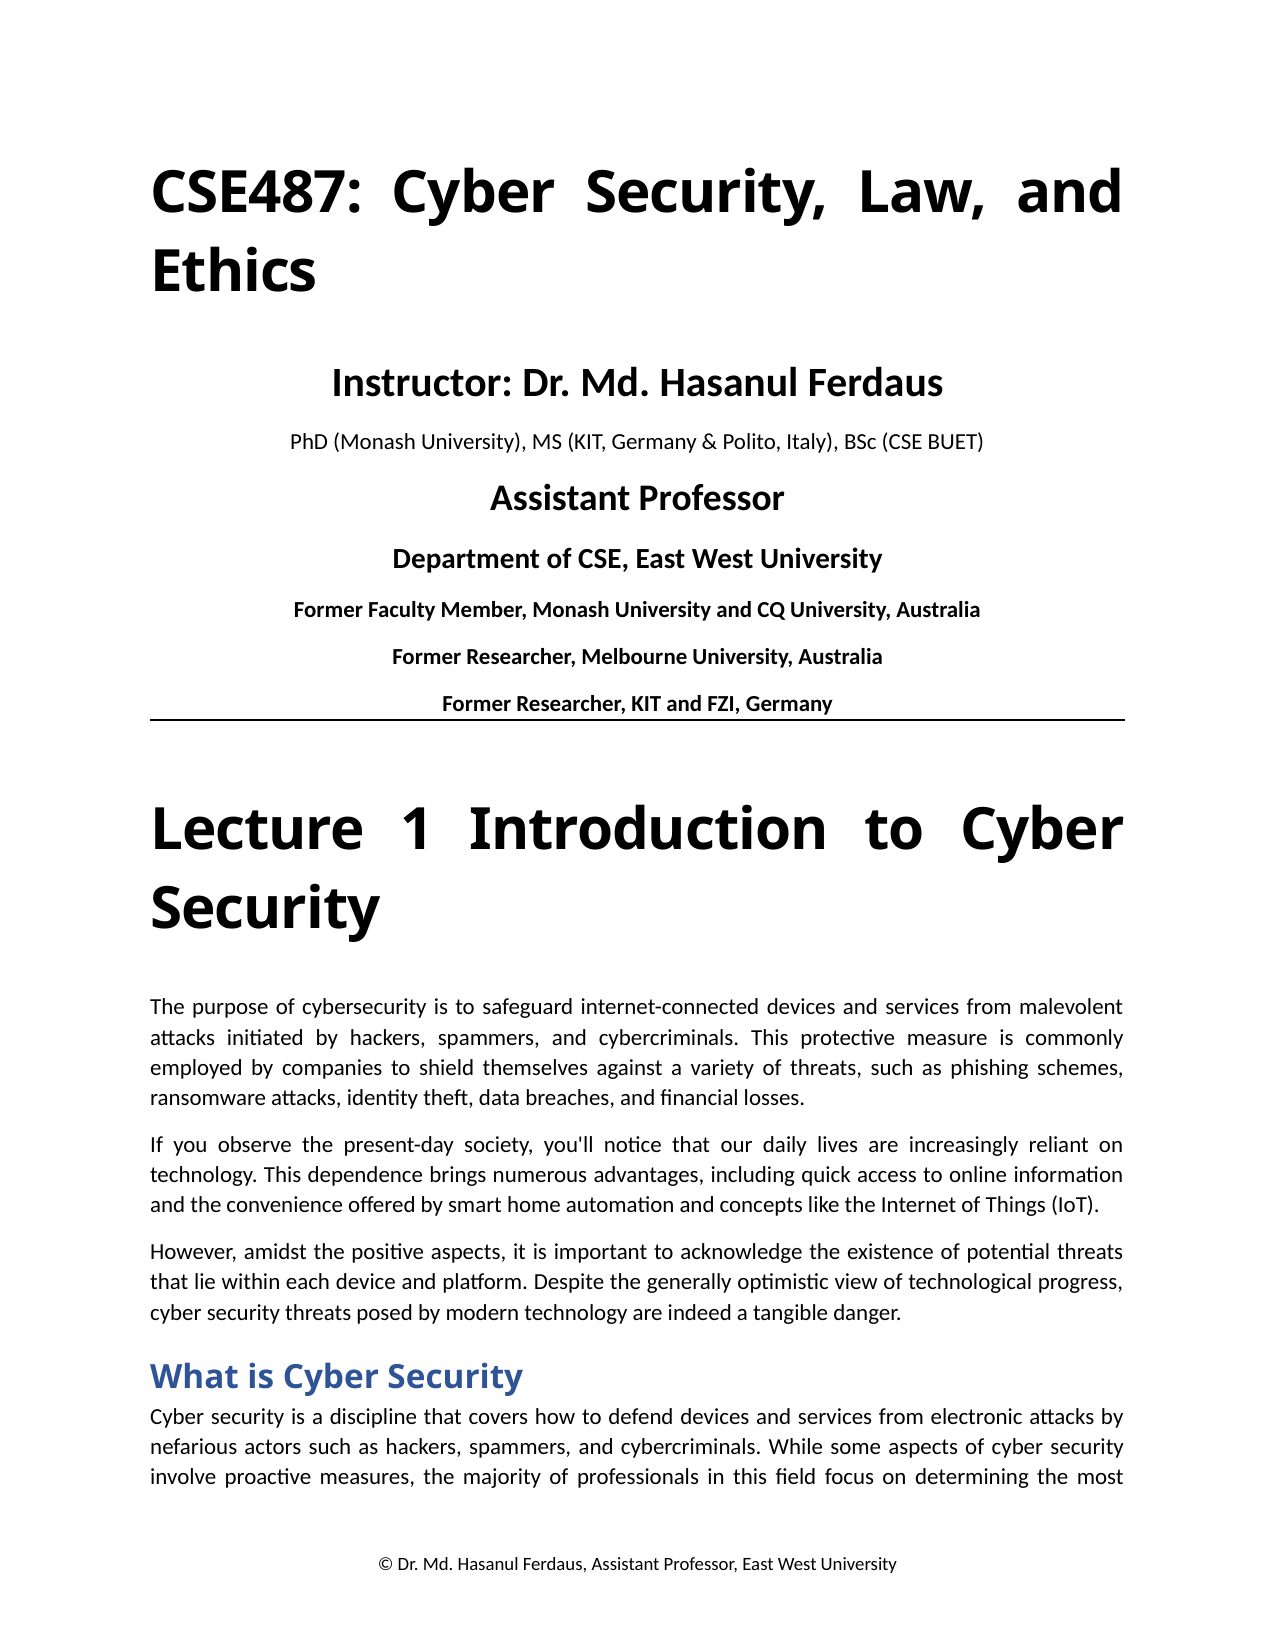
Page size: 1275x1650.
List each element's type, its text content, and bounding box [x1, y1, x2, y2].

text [150, 1402, 1125, 1490]
text Department of CSE, East West University [150, 540, 1125, 576]
text Former Researcher, KIT and FZI, Germany [150, 689, 1125, 719]
text The purpose of cybersecurity is to safeguard internet-connected devices and services from malevolent attacks initiated by hackers, spammers, and cybercriminals. This protective measure is commonly employed by companies to shield themselves against a variety of threats, such as phishing schemes, ransomware attacks, identity theft, data breaches, and financial losses. [150, 992, 1125, 1111]
text If you observe the present-day society, you'll notice that our daily lives are increasingly reliant on technology. This dependence brings numerous advantages, including quick access to online information and the convenience offered by smart home automation and concepts like the Internet of Things (IoT). [150, 1130, 1125, 1218]
title Lecture 1 Introduction to Cyber Security [150, 787, 1125, 946]
title CSE487: Cyber Security, Law, and Ethics [150, 150, 1125, 309]
text PhD (Monash University), MS (KIT, Germany & Polito, Italy), BSc (CSE BUET) [150, 427, 1125, 455]
text Instructor: Dr. Md. Hasanul Ferdaus [150, 356, 1125, 407]
text Former Faculty Member, Monash University and CQ University, Australia [150, 596, 1125, 623]
text Assistant Professor [150, 474, 1125, 520]
text Former Researcher, Melbourne University, Australia [150, 642, 1125, 670]
subtitle What is Cyber Security [150, 1353, 1125, 1398]
text However, amidst the positive aspects, it is important to acknowledge the existence of potential threats that lie within each device and platform. Despite the generally optimistic view of technological progress, cyber security threats posed by modern technology are indeed a tangible danger. [150, 1237, 1125, 1326]
